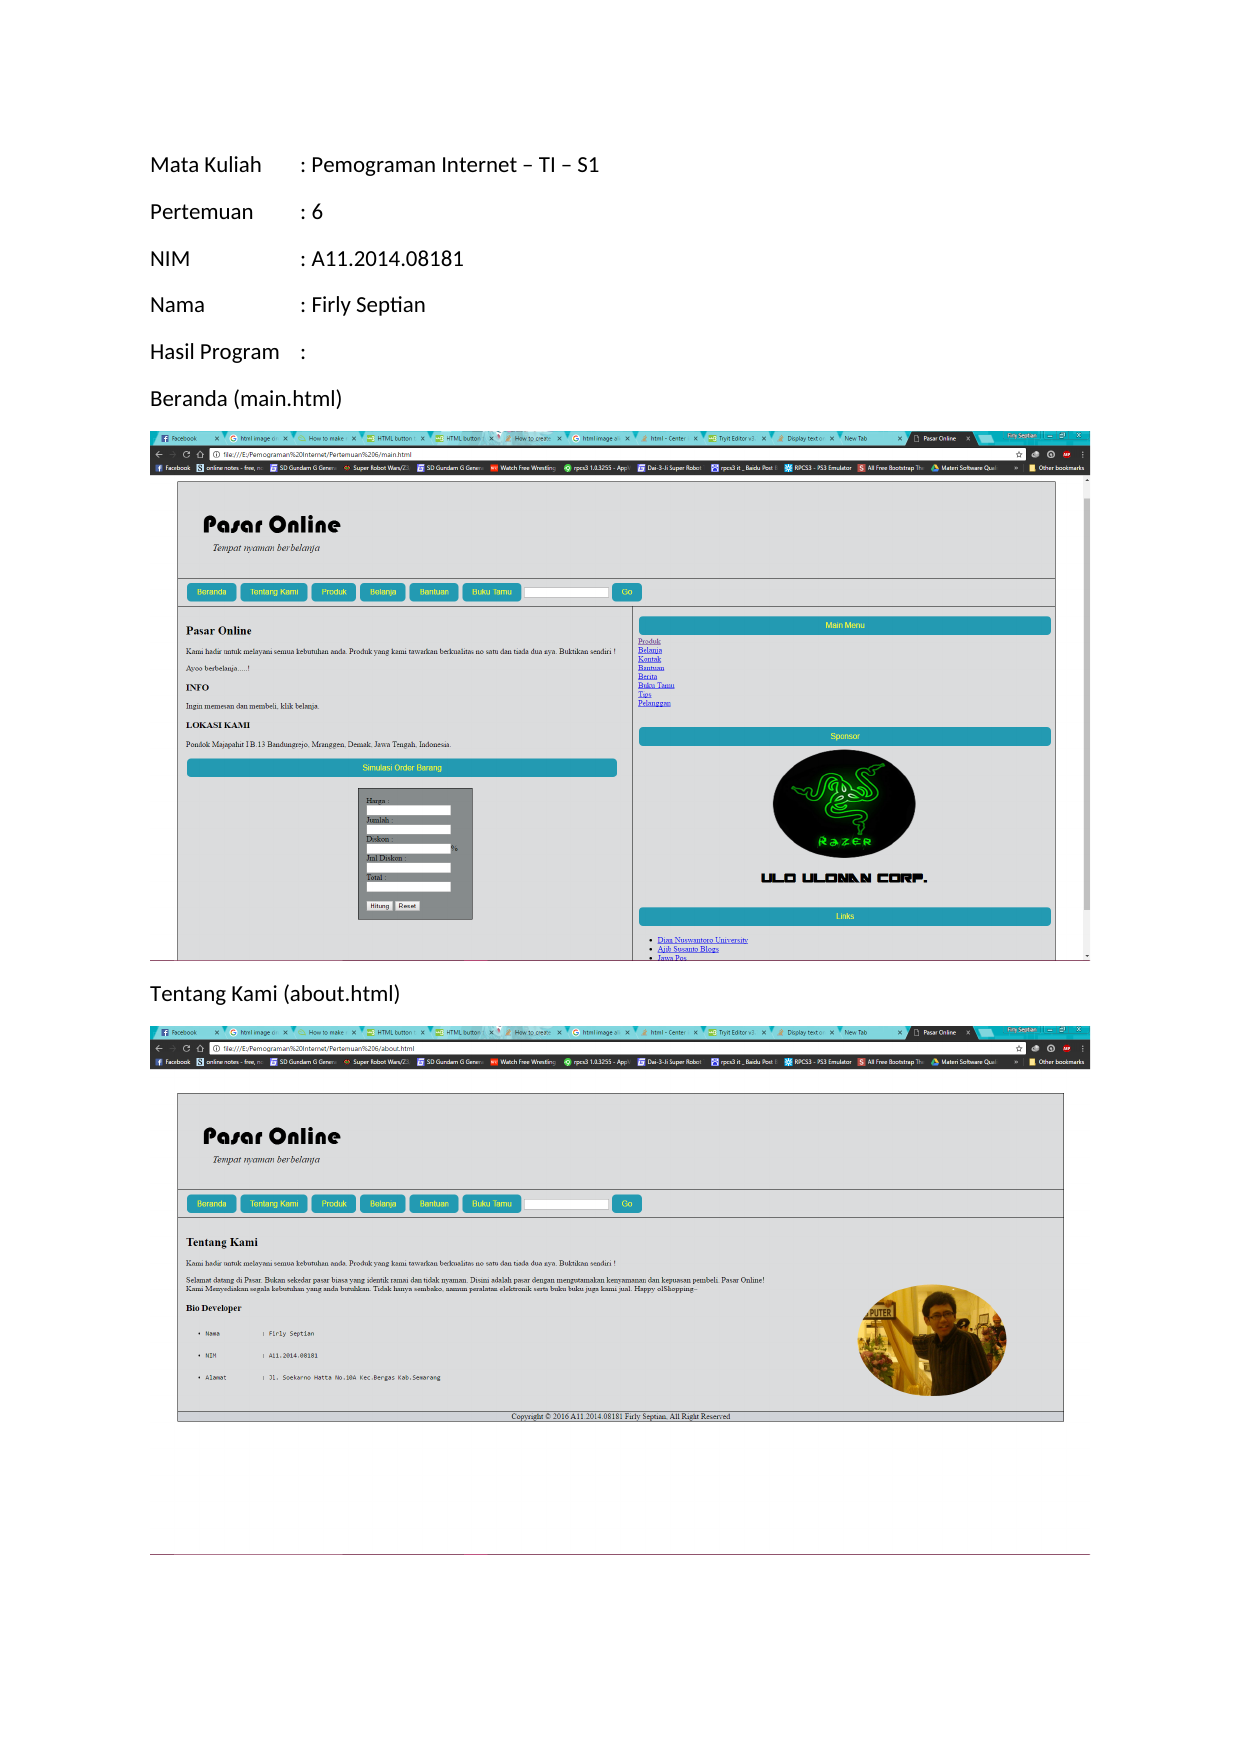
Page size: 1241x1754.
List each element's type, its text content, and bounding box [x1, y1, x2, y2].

text Hasil Program : [150, 337, 1090, 366]
picture [150, 431, 1091, 961]
picture [150, 1026, 1091, 1555]
text Beranda (main.html) [150, 384, 1090, 412]
text Nama : Firly Septian [150, 291, 1090, 319]
text Pertemuan : 6 [150, 197, 1090, 225]
text Mata Kuliah : Pemograman Internet – TI – S1 [150, 150, 1090, 178]
text Tentang Kami (about.html) [150, 979, 1090, 1007]
text NIM : A11.2014.08181 [150, 244, 1090, 272]
